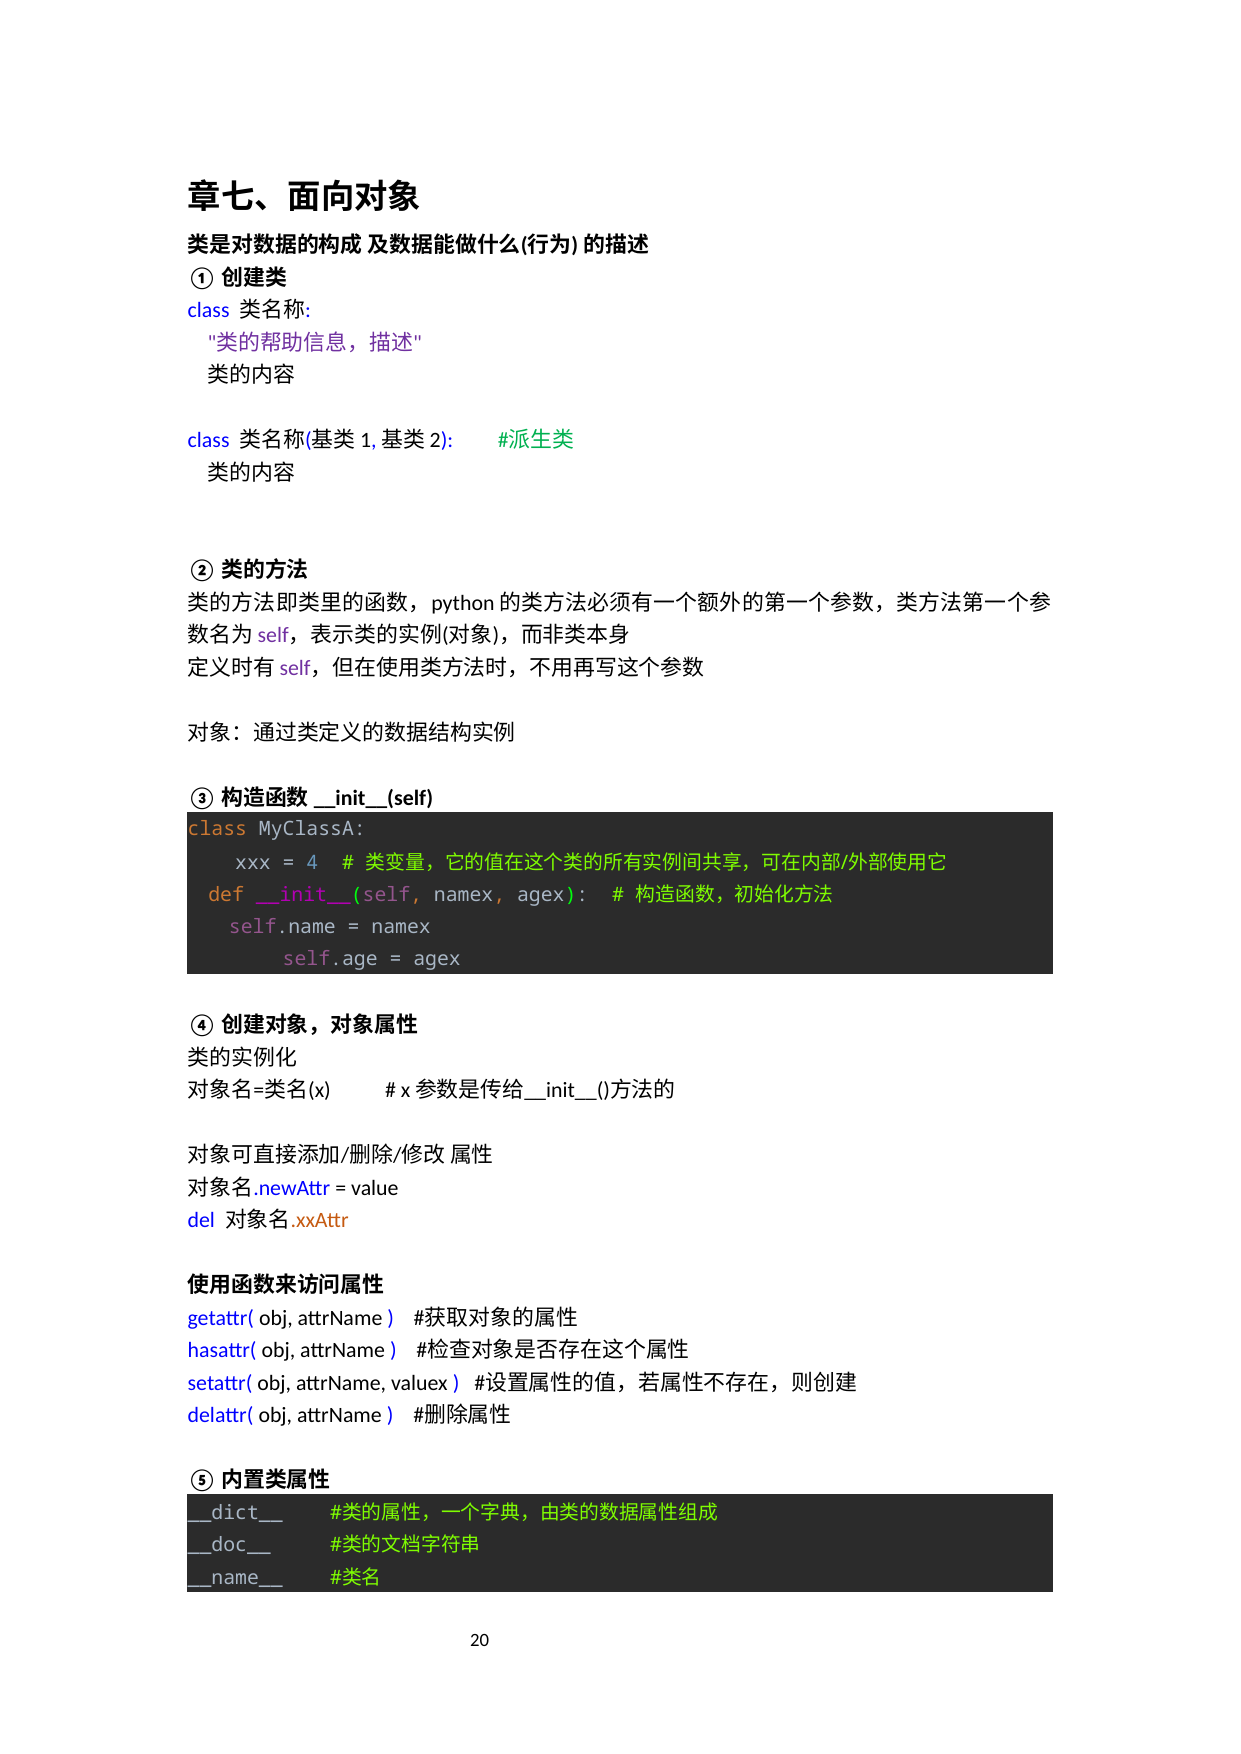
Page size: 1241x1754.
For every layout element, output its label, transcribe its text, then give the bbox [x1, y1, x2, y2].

text ①创建类 [187, 259, 1053, 292]
text 类的方法即类里的函数，python的类方法必须有一个额外的第一个参数，类方法第一个参数名为self，表示类的实例(对象)，而非类本身 [187, 584, 1053, 649]
text 使用函数来访问属性 [187, 1267, 1053, 1299]
text setattr( obj, attrName, valuex ) #设置属性的值，若属性不存在，则创建 [187, 1364, 1053, 1397]
text ④创建对象，对象属性 [187, 1007, 1053, 1039]
text class 类名称(基类1, 基类2): #派生类 [187, 422, 1053, 454]
text ⑤内置类属性 [187, 1462, 1053, 1494]
text class MyClassA: xxx = 4 # 类变量，它的值在这个类的所有实例间共享，可在内部/外部使用它 def __init__(self, namex, agex): # 构造函数，初始化方法 self.name = namex self.age = agex [187, 812, 1053, 974]
text 类的实例化 [187, 1039, 1053, 1072]
text "类的帮助信息，描述" [187, 324, 1053, 357]
text 类的内容 [187, 357, 1053, 389]
text 对象名=类名(x) # x参数是传给__init__()方法的 [187, 1072, 1053, 1104]
text 类的内容 [187, 454, 1053, 487]
text 对象名.newAttr = value [187, 1169, 1053, 1202]
text del 对象名.xxAttr [187, 1202, 1053, 1234]
text 对象可直接添加/删除/修改 属性 [187, 1137, 1053, 1169]
text 对象：通过类定义的数据结构实例 [187, 714, 1053, 747]
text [187, 1494, 1053, 1592]
text class 类名称: [187, 292, 1053, 324]
text getattr( obj, attrName ) #获取对象的属性 [187, 1299, 1053, 1332]
text ③构造函数 __init__(self) [187, 779, 1053, 812]
text 定义时有self，但在使用类方法时，不用再写这个参数 [187, 649, 1053, 682]
text 章七、面向对象 [187, 162, 1053, 227]
text ②类的方法 [187, 552, 1053, 584]
text delattr( obj, attrName ) #删除属性 [187, 1397, 1053, 1429]
text 类是对数据的构成 及数据能做什么(行为) 的描述 [187, 227, 1053, 259]
text hasattr( obj, attrName ) #检查对象是否存在这个属性 [187, 1332, 1053, 1364]
